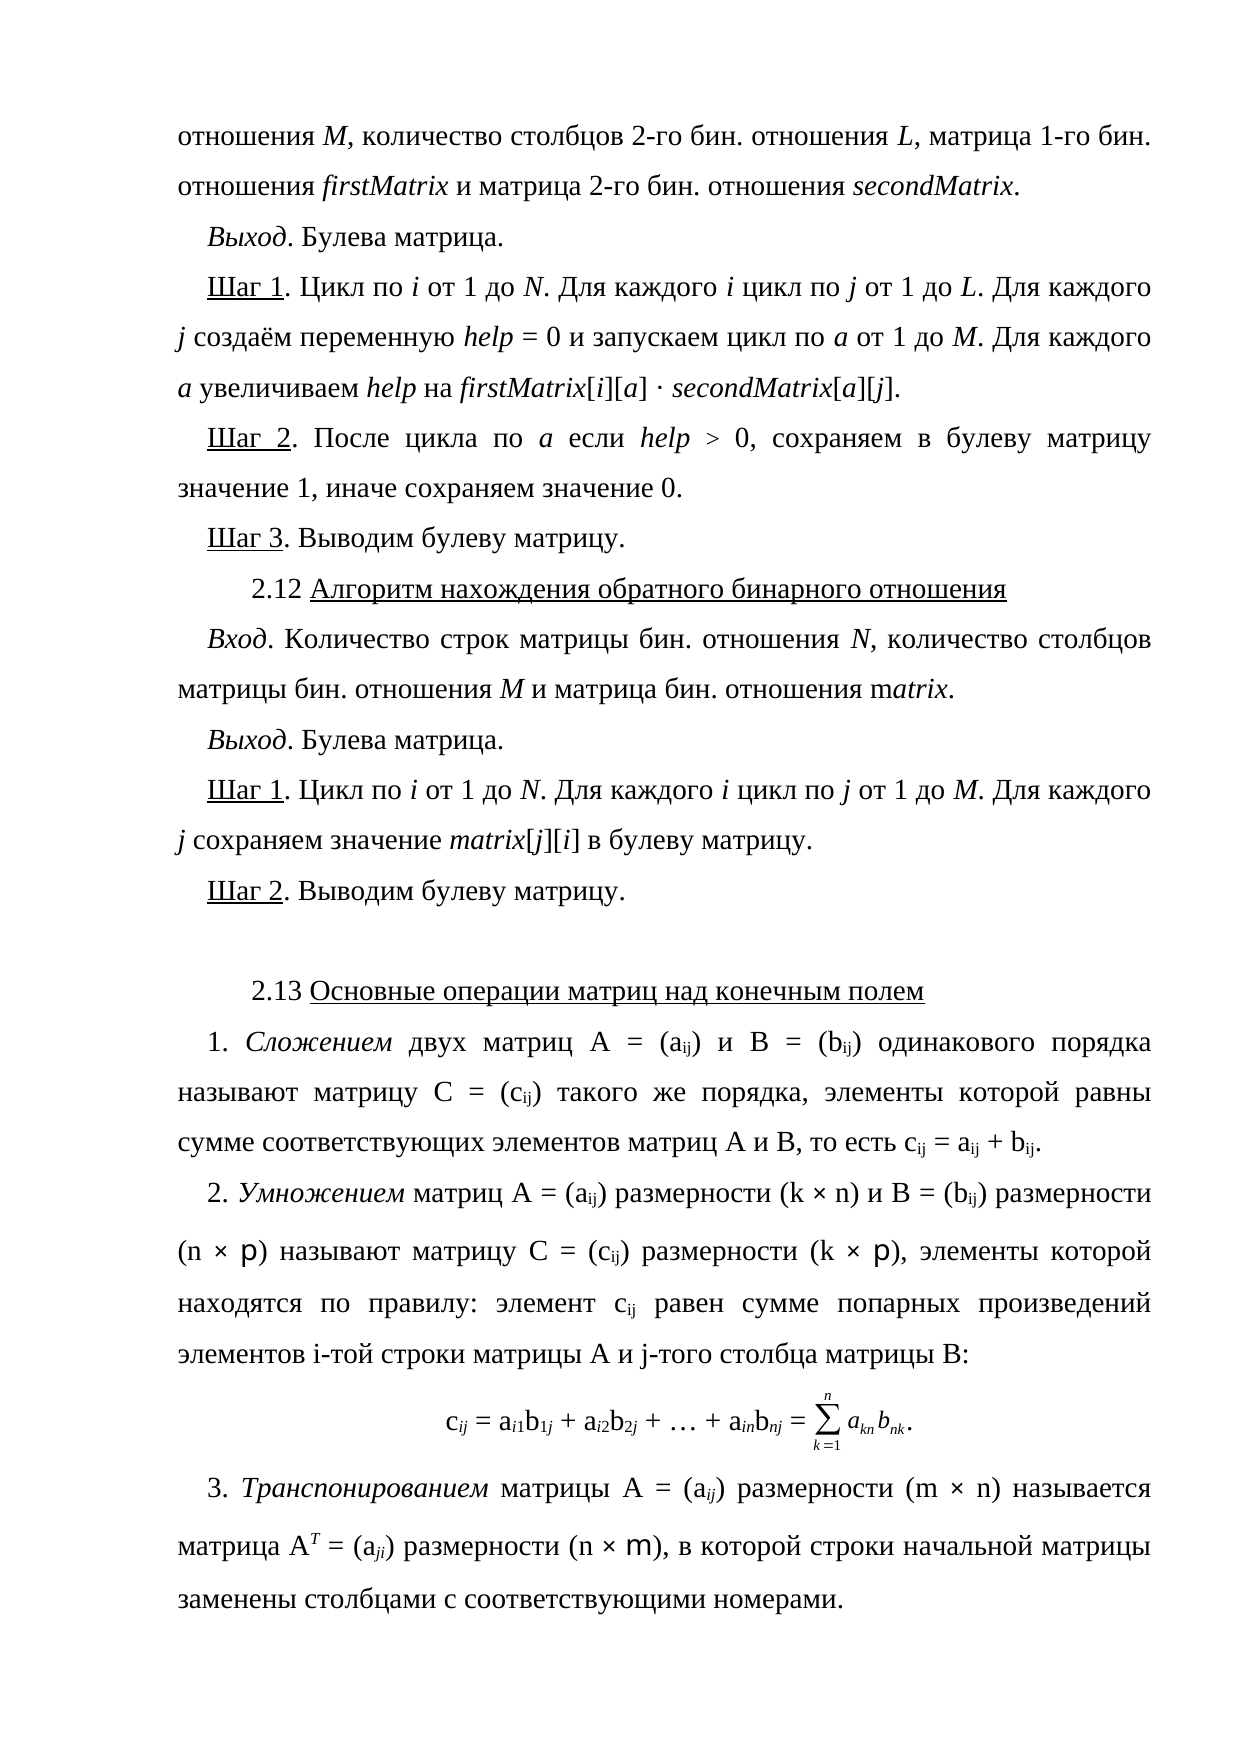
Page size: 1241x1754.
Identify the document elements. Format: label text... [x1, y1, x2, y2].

text Шаг 3. Выводим булеву матрицу. [177, 521, 1152, 554]
text Вход. Количество строк матрицы бин. отношения N, количество столбцов матрицы бин. отношения M и матрица бин. отношения matrix. [177, 621, 1152, 705]
text 2.13 Основные операции матриц над конечным полем [177, 973, 1152, 1007]
text 2.12 Алгоритм нахождения обратного бинарного отношения [177, 571, 1152, 604]
text Шаг 1. Цикл по i от 1 до N. Для каждого i цикл по j от 1 до M. Для каждого j сохраняем значение matrix[j][i] в булеву матрицу. [177, 772, 1152, 856]
text 2. Умножением матриц A = (aij) размерности (k × n) и B = (bij) размерности (n × p) называют матрицу C = (cij) размерности (k × p), элементы которой находятся по правилу: элемент cij равен сумме попарных произведений элементов i-той строки матрицы A и j-того столбца матрицы B: [177, 1175, 1152, 1369]
text 3. Транспонированием матрицы A = (aij) размерности (m × n) называется матрица AT = (aji) размерности (n × m), в которой строки начальной матрицы заменены столбцами с соответствующими номерами. [177, 1470, 1152, 1614]
text Выход. Булева матрица. [177, 722, 1152, 755]
text Шаг 2. Выводим булеву матрицу. [177, 873, 1152, 906]
text Шаг 2. После цикла по а если help > 0, сохраняем в булеву матрицу значение 1, иначе сохраняем значение 0. [177, 420, 1152, 504]
text 1. Сложением двух матриц A = (aij) и B = (bij) одинакового порядка называют матрицу C = (cij) такого же порядка, элементы которой равны сумме соответствующих элементов матриц A и B, то есть cij = aij + bij. [177, 1024, 1152, 1158]
text Выход. Булева матрица. [177, 219, 1152, 252]
text cij = ai1b1j + ai2b2j + … + ainbnj = . [177, 1386, 1152, 1453]
text Шаг 1. Цикл по i от 1 до N. Для каждого i цикл по j от 1 до L. Для каждого j создаём переменную help = 0 и запускаем цикл по a от 1 до M. Для каждого а увеличиваем help на firstMatrix[i][a] · secondMatrix[a][j]. [177, 269, 1152, 403]
